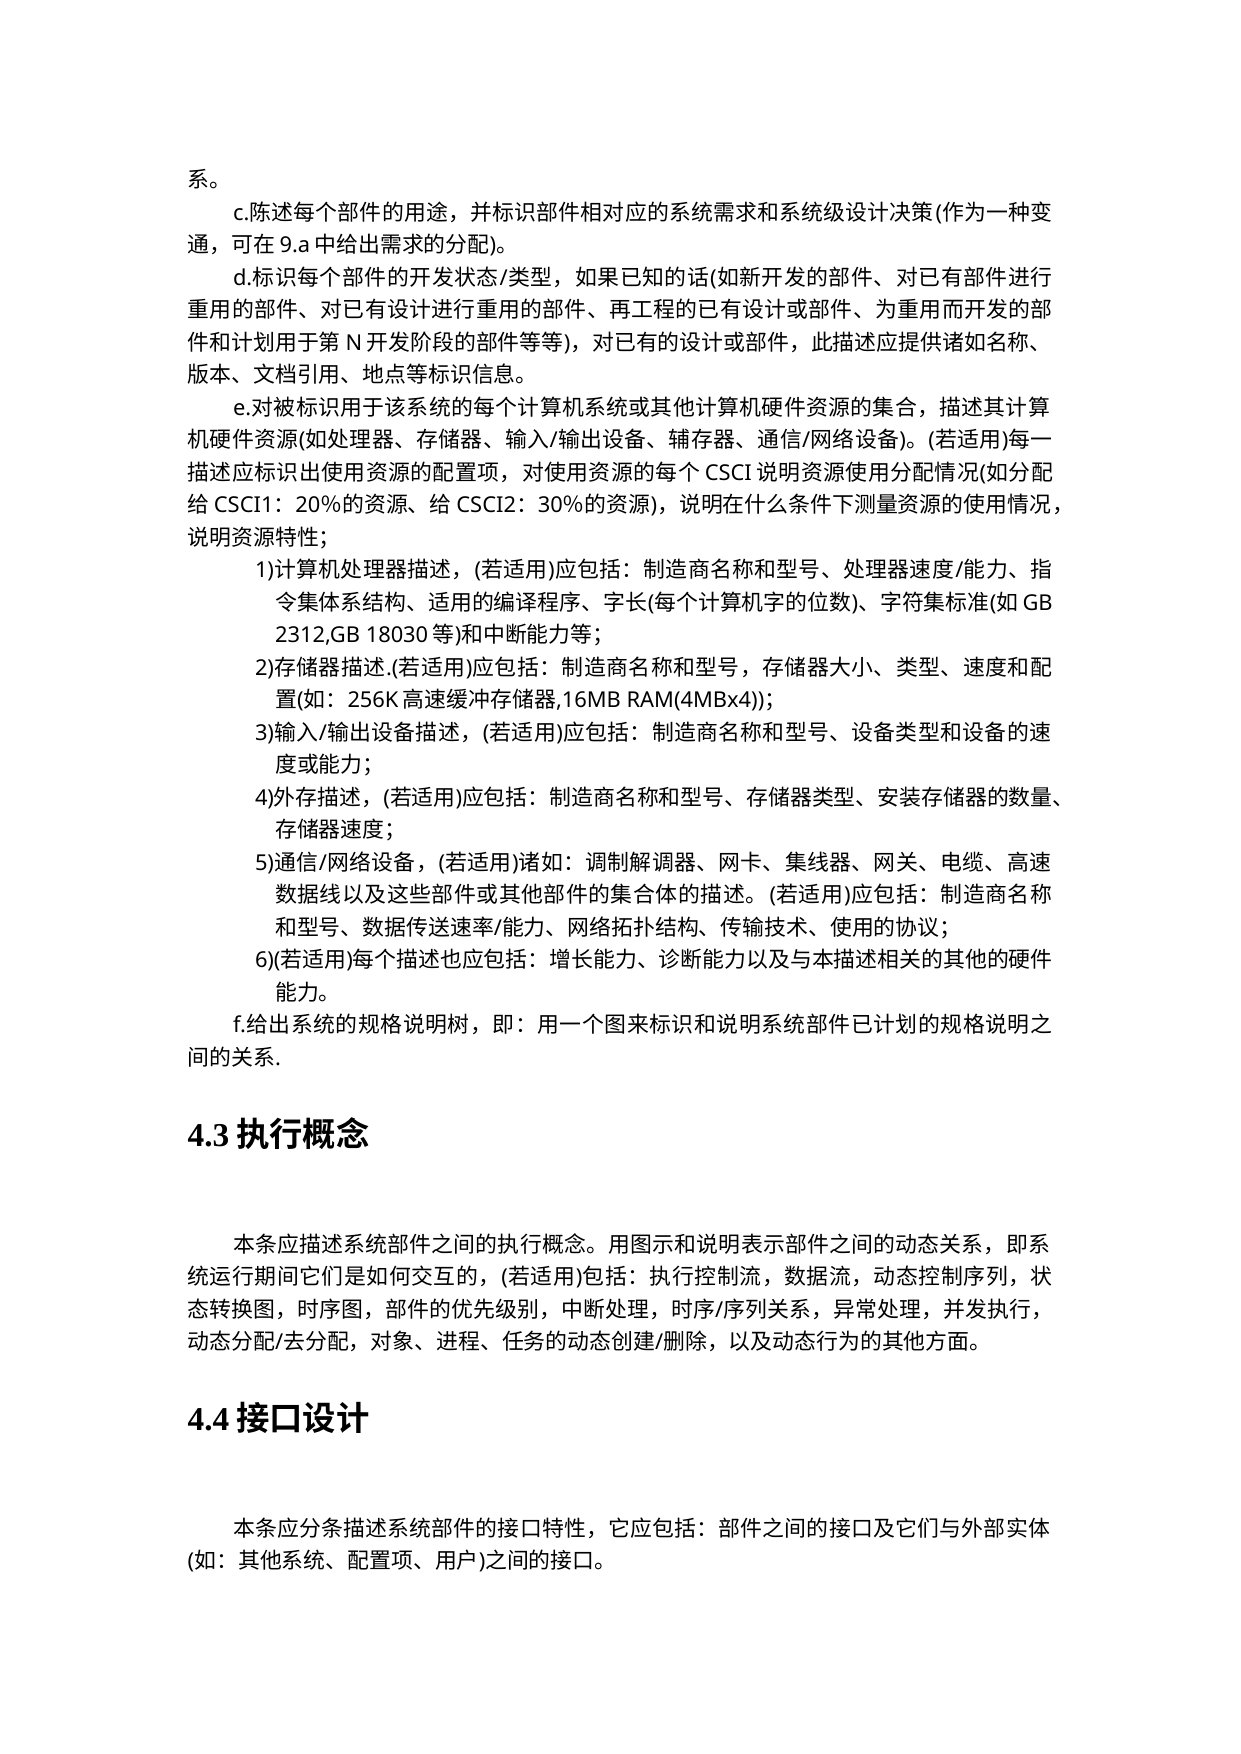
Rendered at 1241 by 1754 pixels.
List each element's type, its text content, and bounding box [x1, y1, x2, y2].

text 1)计算机处理器描述，(若适用)应包括：制造商名称和型号、处理器速度/能力、指令集体系结构、适用的编译程序、字长(每个计算机字的位数)、字符集标准(如GB 2312,GB 18030等)和中断能力等； [255, 552, 1053, 649]
subtitle 4.3执行概念 [187, 1099, 1053, 1164]
text e.对被标识用于该系统的每个计算机系统或其他计算机硬件资源的集合，描述其计算机硬件资源(如处理器、存储器、输入/输出设备、辅存器、通信/网络设备)。(若适用)每一描述应标识出使用资源的配置项，对使用资源的每个CSCI说明资源使用分配情况(如分配给CSCI1：20％的资源、给CSCI2：30％的资源)，说明在什么条件下测量资源的使用情况，说明资源特性； [187, 389, 1053, 552]
text d.标识每个部件的开发状态/类型，如果已知的话(如新开发的部件、对已有部件进行重用的部件、对已有设计进行重用的部件、再工程的已有设计或部件、为重用而开发的部件和计划用于第N开发阶段的部件等等)，对已有的设计或部件，此描述应提供诸如名称、版本、文档引用、地点等标识信息。 [187, 259, 1053, 389]
text 本条应描述系统部件之间的执行概念。用图示和说明表示部件之间的动态关系，即系统运行期间它们是如何交互的，(若适用)包括：执行控制流，数据流，动态控制序列，状态转换图，时序图，部件的优先级别，中断处理，时序/序列关系，异常处理，并发执行，动态分配/去分配，对象、进程、任务的动态创建/删除，以及动态行为的其他方面。 [187, 1226, 1053, 1356]
text 6)(若适用)每个描述也应包括：增长能力、诊断能力以及与本描述相关的其他的硬件能力。 [255, 942, 1053, 1007]
text 2)存储器描述.(若适用)应包括：制造商名称和型号，存储器大小、类型、速度和配置(如：256K高速缓冲存储器,16MB RAM(4MBx4))； [255, 649, 1053, 714]
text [187, 162, 1053, 194]
text 5)通信/网络设备，(若适用)诸如：调制解调器、网卡、集线器、网关、电缆、高速数据线以及这些部件或其他部件的集合体的描述。(若适用)应包括：制造商名称和型号、数据传送速率/能力、网络拓扑结构、传输技术、使用的协议； [255, 844, 1053, 942]
text c.陈述每个部件的用途，并标识部件相对应的系统需求和系统级设计决策(作为一种变通，可在9.a中给出需求的分配)。 [187, 194, 1053, 259]
text 本条应分条描述系统部件的接口特性，它应包括：部件之间的接口及它们与外部实体(如：其他系统、配置项、用户)之间的接口。 [187, 1511, 1053, 1576]
text 4)外存描述，(若适用)应包括：制造商名称和型号、存储器类型、安装存储器的数量、存储器速度； [255, 779, 1053, 844]
text 3)输入/输出设备描述，(若适用)应包括：制造商名称和型号、设备类型和设备的速度或能力； [255, 714, 1053, 779]
text f.给出系统的规格说明树，即：用一个图来标识和说明系统部件已计划的规格说明之间的关系. [187, 1007, 1053, 1072]
subtitle 4.4接口设计 [187, 1383, 1053, 1448]
